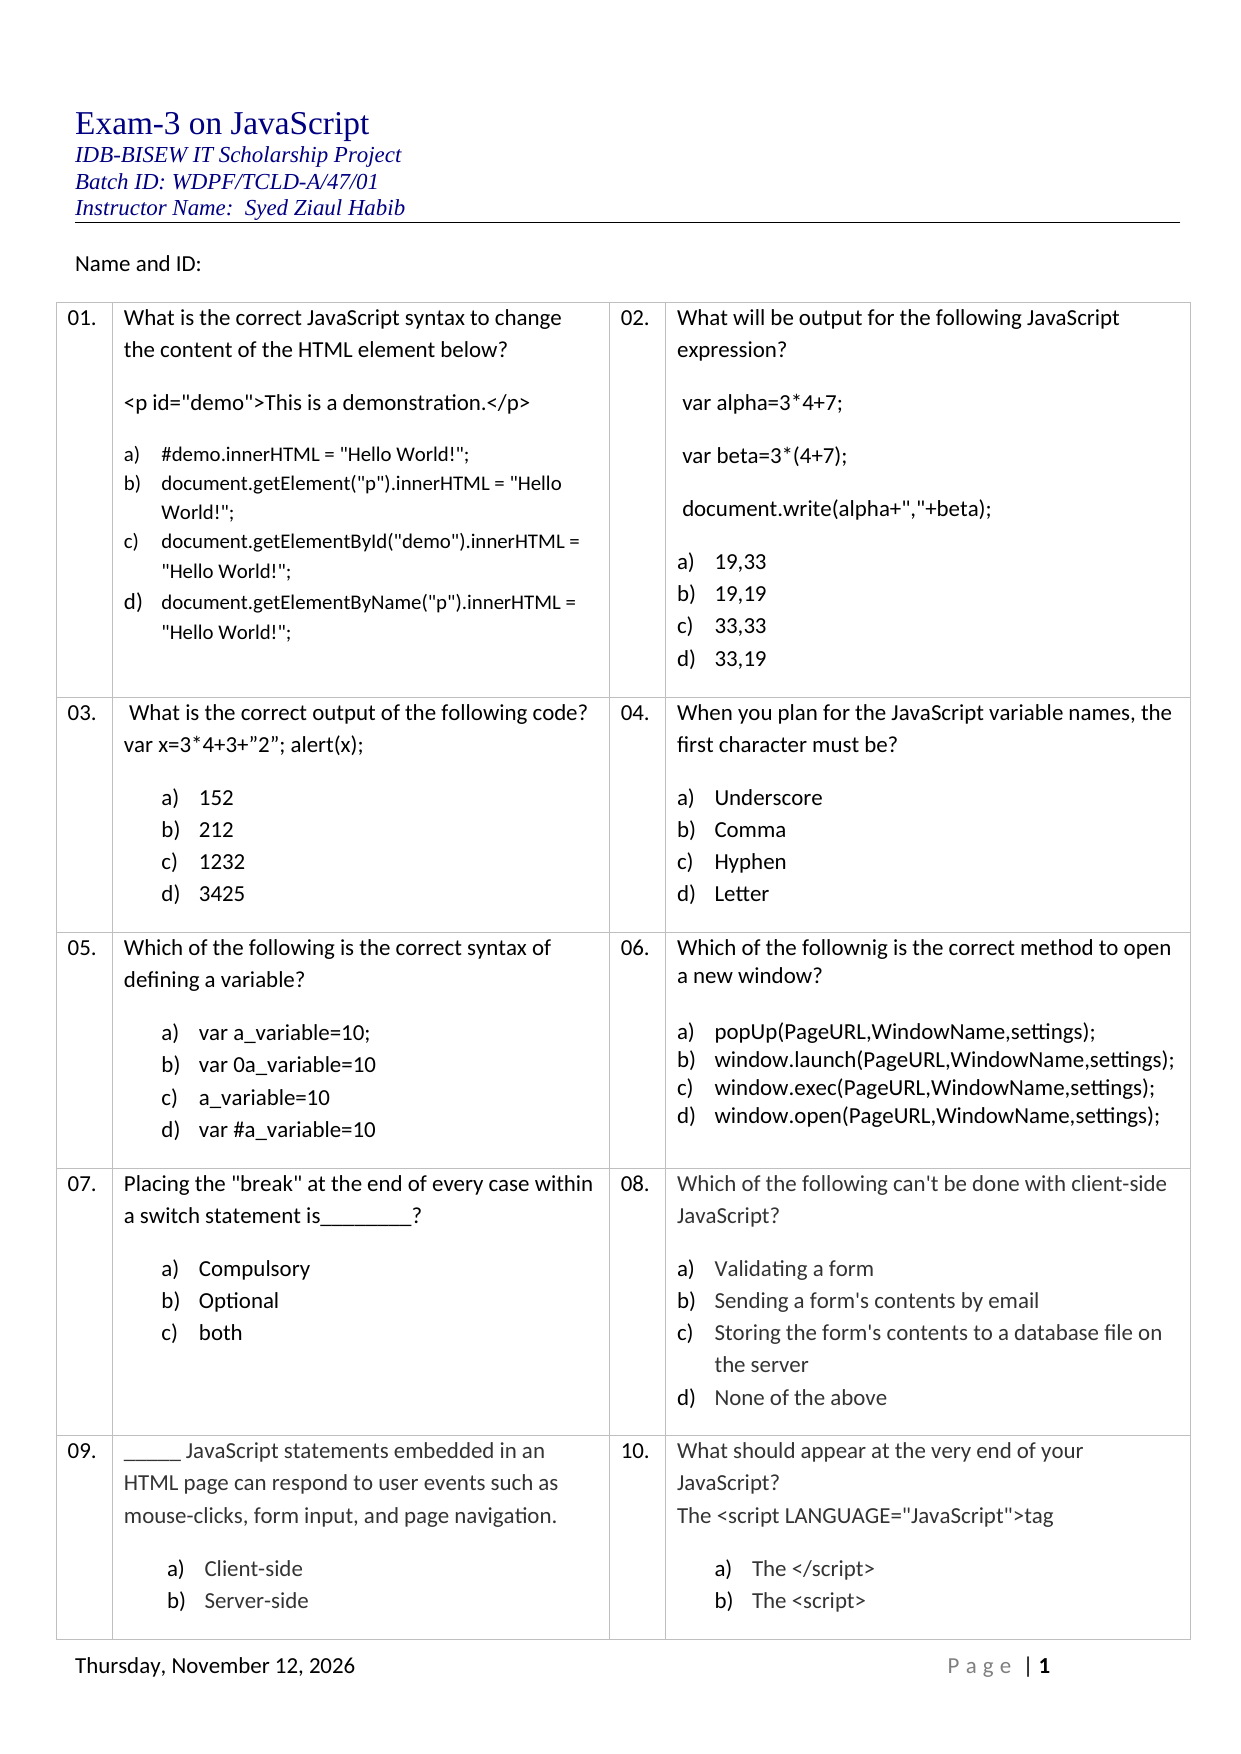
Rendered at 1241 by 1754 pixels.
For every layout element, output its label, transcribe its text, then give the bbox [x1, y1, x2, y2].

table_cell 10. [610, 1436, 665, 1639]
table_header 01. [57, 303, 112, 697]
table_cell Which of the follownig is the correct method to open a new window? popUp(PageURL,WindowName,settings); window.launch(PageURL,WindowName,settings); window.exec(PageURL,WindowName,settings); window.open(PageURL,WindowName,settings); [666, 933, 1190, 1168]
table_cell Which of the following can't be done with client-side JavaScript? Validating a form Sending a form's contents by email Storing the form's contents to a database file on the server None of the above [666, 1169, 1190, 1435]
text Name and ID: [75, 249, 1180, 277]
table_cell 08. [610, 1169, 665, 1435]
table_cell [666, 1436, 1190, 1639]
table_header 02. [610, 303, 665, 697]
table_cell 04. [610, 698, 665, 932]
table_cell Which of the following is the correct syntax of defining a variable? var a_variable=10; var 0a_variable=10 a_variable=10 var #a_variable=10 [113, 933, 609, 1168]
table_cell Placing the "break" at the end of every case within a switch statement is________? Compulsory Optional both [113, 1169, 609, 1435]
table_header What will be output for the following JavaScript expression? var alpha=3*4+7; var beta=3*(4+7); document.write(alpha+","+beta); 19,33 19,19 33,33 33,19 [666, 303, 1190, 697]
text Batch ID: WDPF/TCLD-A/47/01 [75, 168, 1180, 194]
table_header What is the correct JavaScript syntax to change the content of the HTML element below? <p id="demo">This is a demonstration.</p> #demo.innerHTML = "Hello World!"; document.getElement("p").innerHTML = "Hello World!"; document.getElementById("demo").innerHTML = "Hello World!"; document.getElementByName("p").innerHTML = "Hello World!"; [113, 303, 609, 697]
text IDB-BISEW IT Scholarship Project [75, 141, 1180, 168]
table_cell 05. [57, 933, 112, 1168]
table_cell 09. [57, 1436, 112, 1639]
text Instructor Name: Syed Ziaul Habib [75, 194, 1180, 222]
table_cell When you plan for the JavaScript variable names, the first character must be? Underscore Comma Hyphen Letter [666, 698, 1190, 932]
table_cell What is the correct output of the following code? var x=3*4+3+”2”; alert(x); 152 212 1232 3425 [113, 698, 609, 932]
table_cell 06. [610, 933, 665, 1168]
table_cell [113, 1436, 609, 1639]
table_cell 07. [57, 1169, 112, 1435]
table_cell 03. [57, 698, 112, 932]
text Exam-3 on JavaScript [75, 103, 1180, 141]
